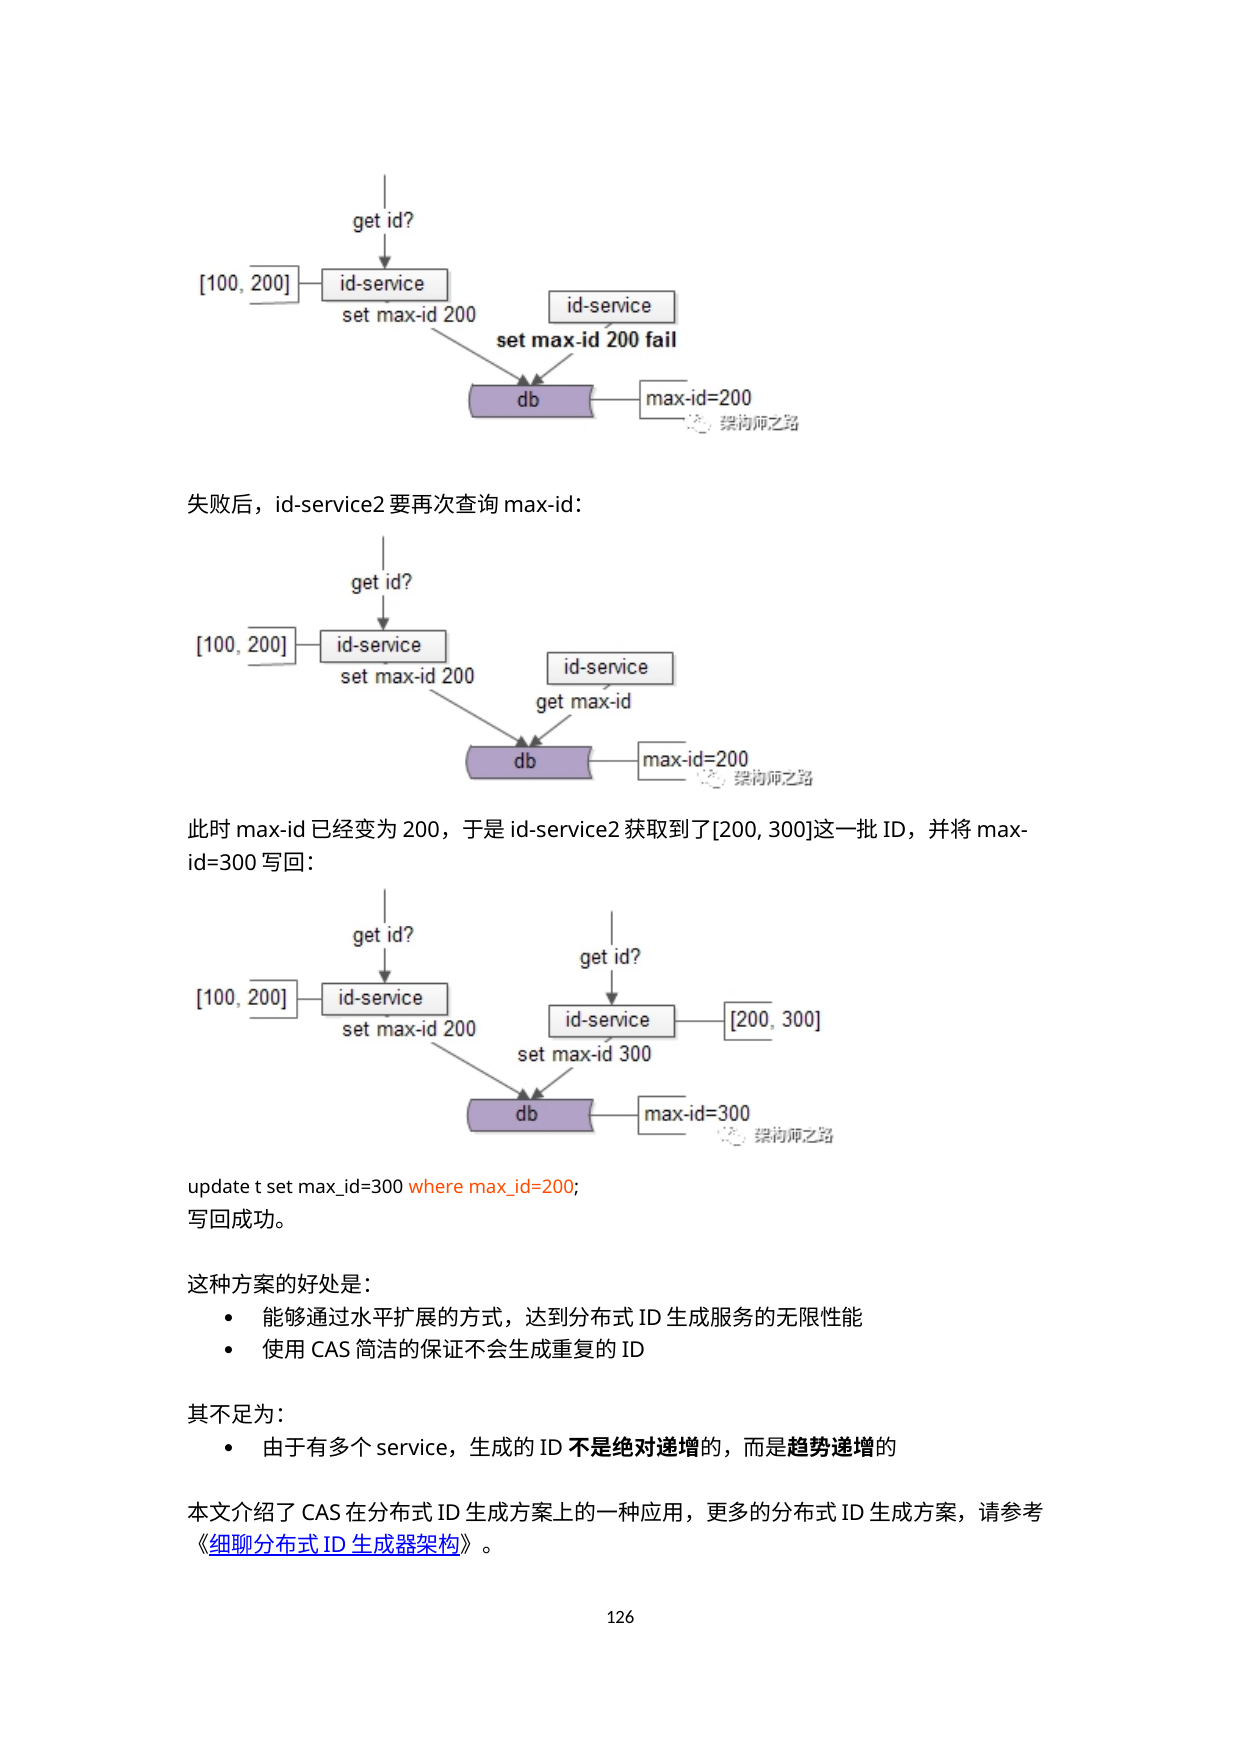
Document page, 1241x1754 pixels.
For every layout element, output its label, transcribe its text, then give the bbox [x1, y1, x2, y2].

text 此时max-id已经变为200，于是id-service2获取到了[200, 300]这一批ID，并将max-id=300写回： [187, 812, 1053, 877]
list 由于有多个service，生成的ID 不是绝对递增的，而是趋势递增的 [225, 1429, 1053, 1462]
list 能够通过水平扩展的方式，达到分布式ID生成服务的无限性能 [225, 1299, 1053, 1332]
picture [187, 166, 818, 451]
text 写回成功。 [187, 1202, 1053, 1234]
text 其不足为： [187, 1397, 1053, 1429]
text 本文介绍了CAS在分布式ID生成方案上的一种应用，更多的分布式ID生成方案，请参考《细聊分布式ID生成器架构》。 [187, 1494, 1053, 1559]
picture [187, 525, 832, 806]
list 使用CAS简洁的保证不会生成重复的ID [225, 1332, 1053, 1364]
picture [187, 881, 854, 1165]
text 这种方案的好处是： [187, 1267, 1053, 1299]
text 失败后，id-service2要再次查询max-id： [187, 487, 1053, 519]
text update t set max_id=300 where max_id=200; [187, 1169, 1053, 1202]
